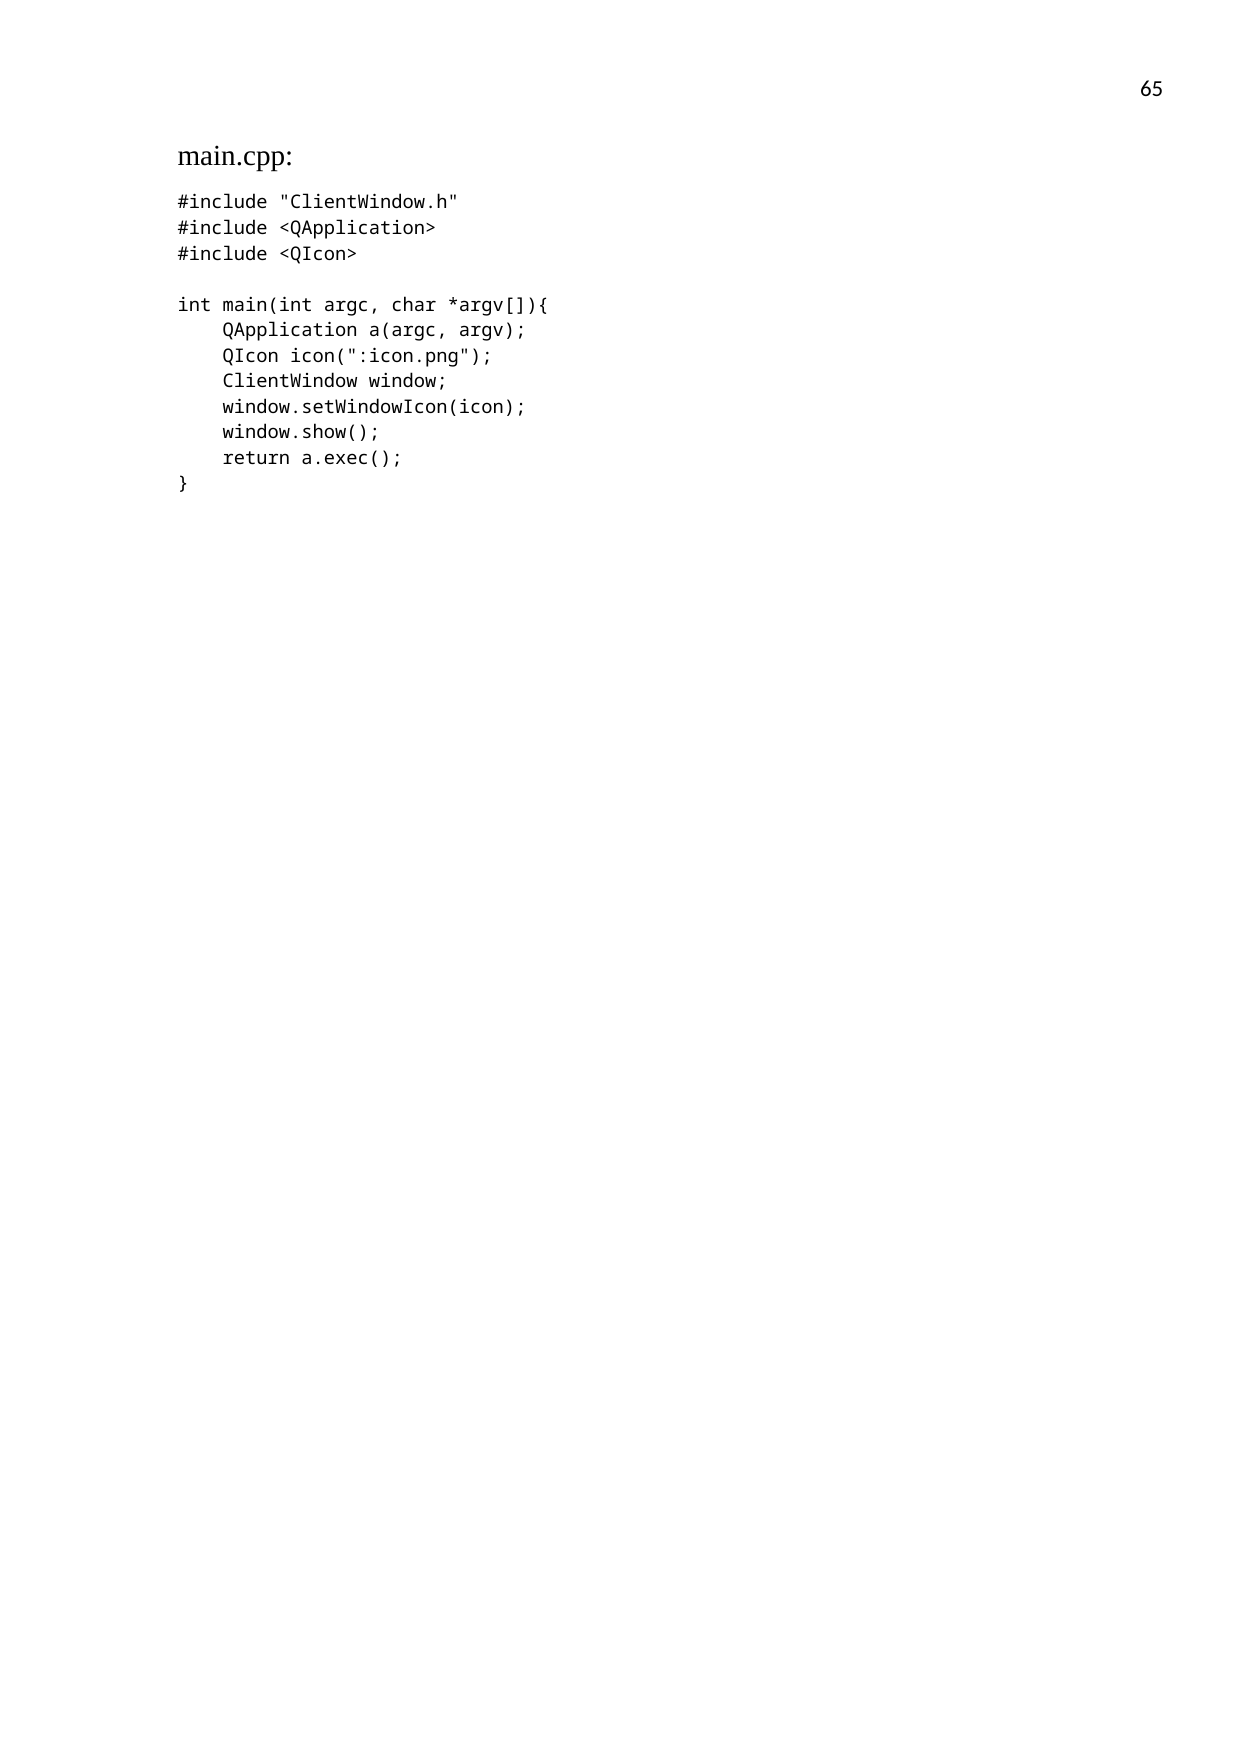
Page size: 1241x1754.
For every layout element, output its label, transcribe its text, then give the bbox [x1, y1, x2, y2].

list #include "ClientWindow.h" [177, 189, 1152, 214]
list QIcon icon(":icon.png"); [177, 342, 1152, 367]
list #include <QIcon> [177, 240, 1152, 265]
list int main(int argc, char *argv[]){ [177, 291, 1152, 316]
list } [177, 469, 1152, 495]
list main.cpp: [177, 138, 1152, 172]
list ClientWindow window; [177, 367, 1152, 393]
list return a.exec(); [177, 444, 1152, 469]
list window.setWindowIcon(icon); [177, 393, 1152, 418]
list #include <QApplication> [177, 214, 1152, 240]
list window.show(); [177, 418, 1152, 444]
list QApplication a(argc, argv); [177, 316, 1152, 342]
